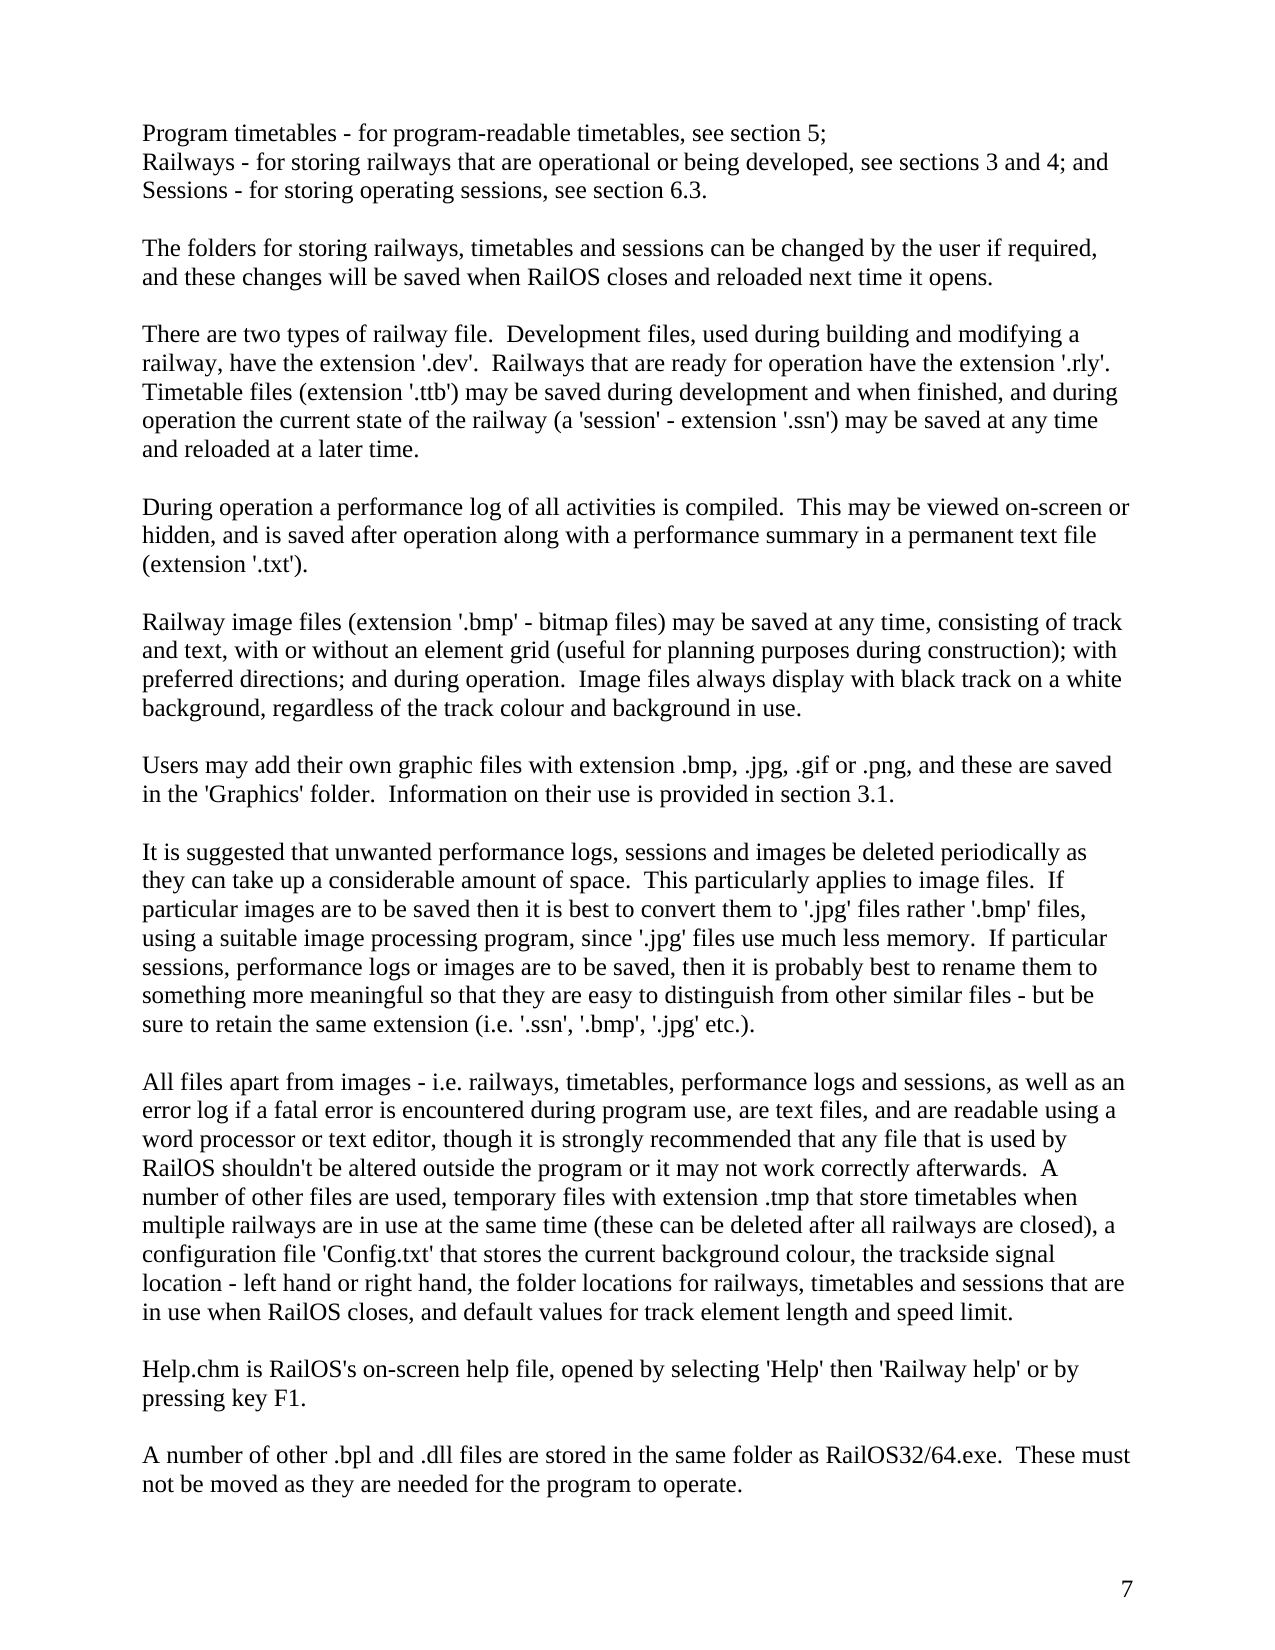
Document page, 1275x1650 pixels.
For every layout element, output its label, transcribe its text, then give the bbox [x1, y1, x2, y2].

text Help.chm is RailOS's on-screen help file, opened by selecting 'Help' then 'Railway help' or by pressing key F1. [142, 1354, 1133, 1412]
text The folders for storing railways, timetables and sessions can be changed by the user if required, and these changes will be saved when RailOS closes and reloaded next time it opens. [142, 233, 1133, 291]
text Railway image files (extension '.bmp' - bitmap files) may be saved at any time, consisting of track and text, with or without an element grid (useful for planning purposes during construction); with preferred directions; and during operation. Image files always display with black track on a white background, regardless of the track colour and background in use. [142, 607, 1133, 722]
text Railways - for storing railways that are operational or being developed, see sections 3 and 4; and [142, 147, 1133, 176]
text configuration file 'Config.txt' that stores the current background colour, the trackside signal location - left hand or right hand, the folder locations for railways, timetables and sessions that are in use when RailOS closes, and default values for track element length and speed limit. [142, 1239, 1133, 1326]
text A number of other .bpl and .dll files are stored in the same folder as RailOS32/64.exe. These must not be moved as they are needed for the program to operate. [142, 1441, 1133, 1498]
text All files apart from images - i.e. railways, timetables, performance logs and sessions, as well as an error log if a fatal error is encountered during program use, are text files, and are readable using a word processor or text editor, though it is strongly recommended that any file that is used by RailOS shouldn't be altered outside the program or it may not work correctly afterwards. A number of other files are used, temporary files with extension .tmp that store timetables when multiple railways are in use at the same time (these can be deleted after all railways are closed), a [142, 1067, 1133, 1239]
text There are two types of railway file. Development files, used during building and modifying a railway, have the extension '.dev'. Railways that are ready for operation have the extension '.rly'. Timetable files (extension '.ttb') may be saved during development and when finished, and during operation the current state of the railway (a 'session' - extension '.ssn') may be saved at any time and reloaded at a later time. [142, 319, 1133, 463]
text Users may add their own graphic files with extension .bmp, .jpg, .gif or .png, and these are saved in the 'Graphics' folder. Information on their use is provided in section 3.1. [142, 751, 1133, 808]
text It is suggested that unwanted performance logs, sessions and images be deleted periodically as they can take up a considerable amount of space. This particularly applies to image files. If particular images are to be saved then it is best to convert them to '.jpg' files rather '.bmp' files, using a suitable image processing program, since '.jpg' files use much less memory. If particular sessions, performance logs or images are to be saved, then it is probably best to rename them to something more meaningful so that they are easy to distinguish from other similar files - but be sure to retain the same extension (i.e. '.ssn', '.bmp', '.jpg' etc.). [142, 837, 1133, 1038]
text Sessions - for storing operating sessions, see section 6.3. [142, 176, 1133, 204]
text During operation a performance log of all activities is compiled. This may be viewed on-screen or hidden, and is saved after operation along with a performance summary in a permanent text file (extension '.txt'). [142, 492, 1133, 578]
text Program timetables - for program-readable timetables, see section 5; [142, 118, 1133, 147]
